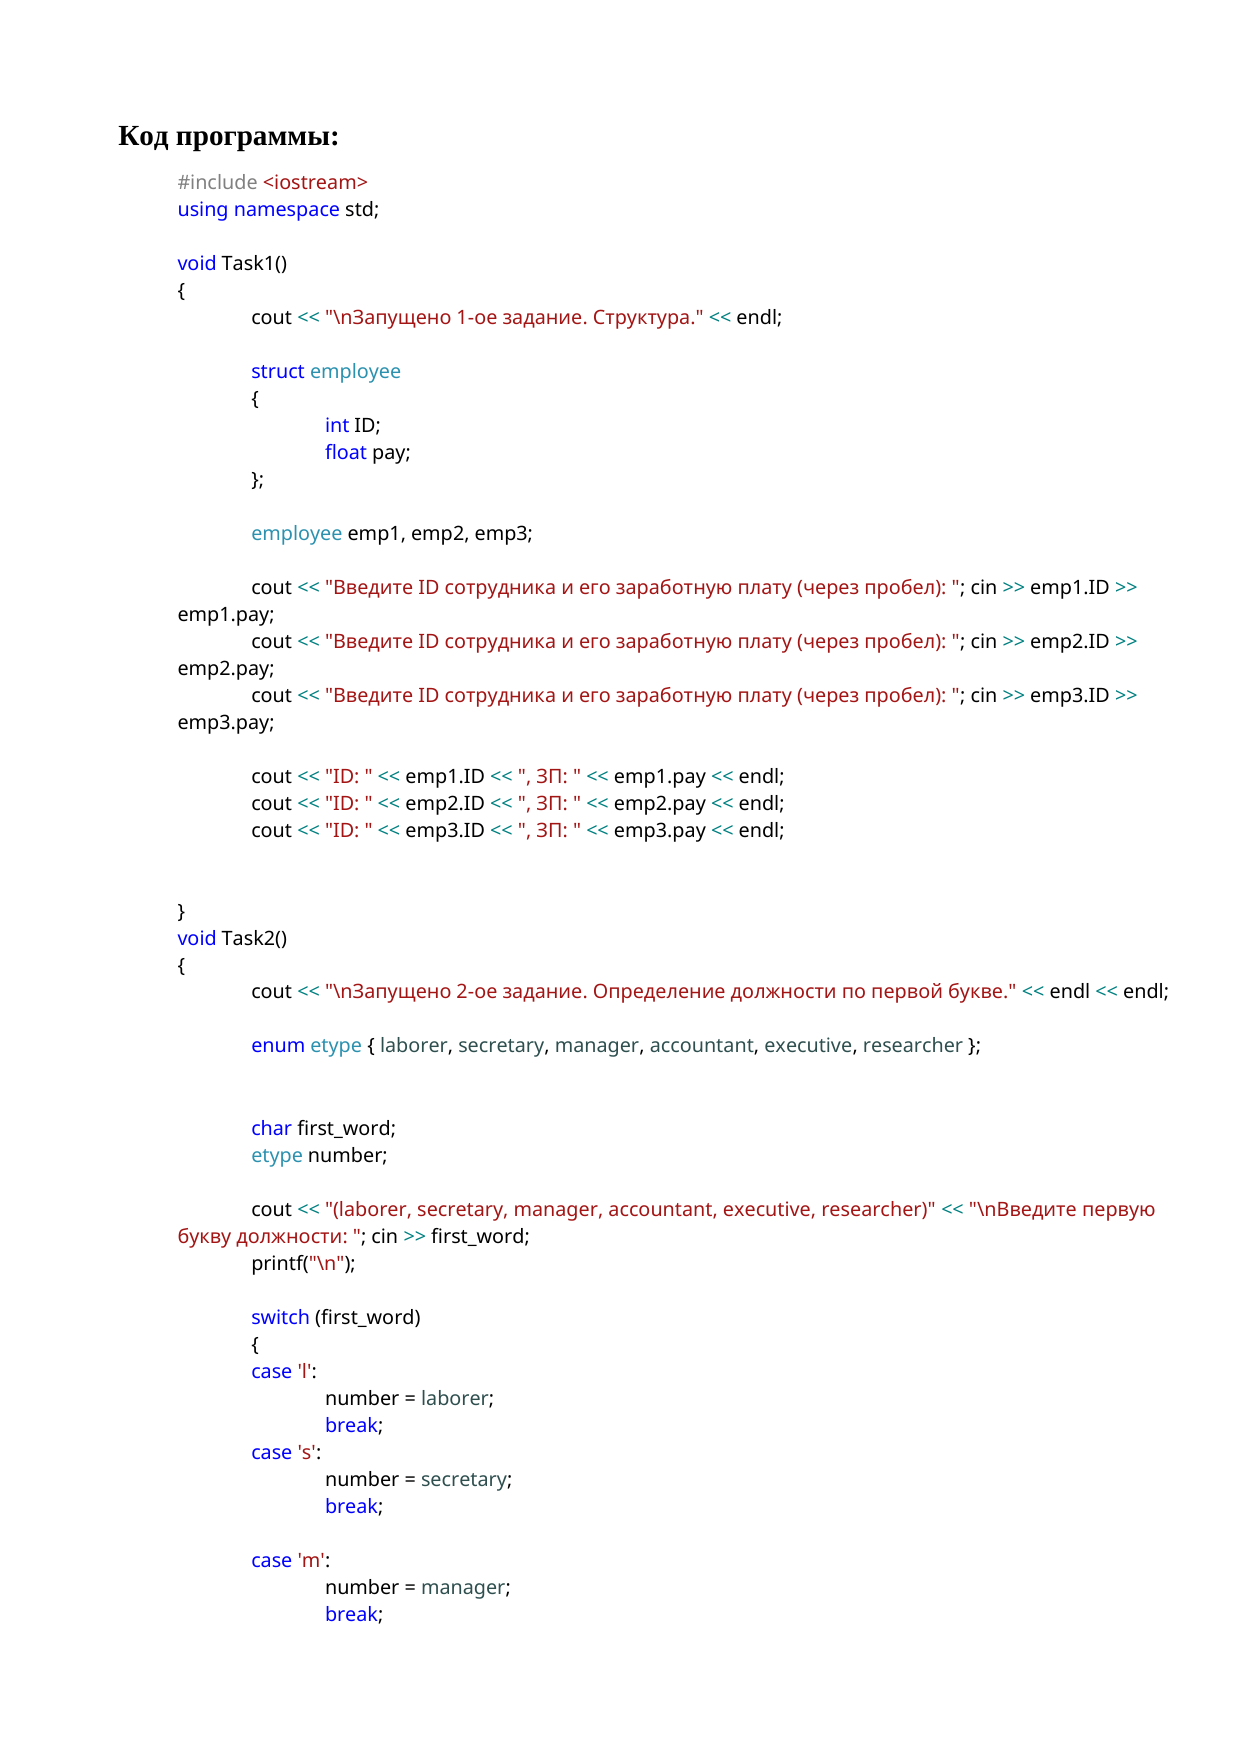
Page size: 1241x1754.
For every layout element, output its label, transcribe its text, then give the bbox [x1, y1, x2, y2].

text break; [177, 1492, 1181, 1519]
text cout << "(laborer, secretary, manager, accountant, executive, researcher)" << "\nВведите первую букву должности: "; cin >> first_word; [177, 1195, 1181, 1249]
text cout << "\nЗапущено 2-ое задание. Определение должности по первой букве." << endl << endl; [177, 978, 1181, 1005]
text }; [177, 465, 1181, 492]
text enum etype { laborer, secretary, manager, accountant, executive, researcher }; [177, 1032, 1181, 1059]
text { [177, 276, 1181, 303]
text float pay; [177, 438, 1181, 465]
text using namespace std; [177, 195, 1181, 222]
text number = secretary; [177, 1465, 1181, 1492]
text char first_word; [177, 1114, 1181, 1141]
text case 's': [177, 1438, 1181, 1465]
text number = laborer; [177, 1384, 1181, 1411]
text cout << "\nЗапущено 1-ое задание. Структура." << endl; [177, 303, 1181, 330]
text etype number; [177, 1141, 1181, 1168]
text #include <iostream> [177, 168, 1181, 195]
text Код программы: [118, 118, 1181, 152]
text cout << "Введите ID сотрудника и его заработную плату (через пробел): "; cin >> emp2.ID >> emp2.pay; [177, 627, 1181, 681]
text { [177, 384, 1181, 411]
text employee emp1, emp2, emp3; [177, 519, 1181, 546]
text switch (first_word) [177, 1303, 1181, 1330]
text void Task2() [177, 924, 1181, 951]
text printf("\n"); [177, 1249, 1181, 1276]
text number = manager; [177, 1573, 1181, 1600]
text case 'l': [177, 1357, 1181, 1384]
text { [177, 1330, 1181, 1357]
text cout << "Введите ID сотрудника и его заработную плату (через пробел): "; cin >> emp3.ID >> emp3.pay; [177, 681, 1181, 735]
text break; [177, 1411, 1181, 1438]
text break; [177, 1600, 1181, 1627]
text case 'm': [177, 1546, 1181, 1573]
text cout << "ID: " << emp3.ID << ", ЗП: " << emp3.pay << endl; [177, 816, 1181, 843]
text cout << "ID: " << emp1.ID << ", ЗП: " << emp1.pay << endl; [177, 762, 1181, 789]
text } [177, 897, 1181, 924]
text { [177, 951, 1181, 978]
text cout << "Введите ID сотрудника и его заработную плату (через пробел): "; cin >> emp1.ID >> emp1.pay; [177, 573, 1181, 627]
text int ID; [177, 411, 1181, 438]
text void Task1() [177, 249, 1181, 276]
text struct employee [177, 357, 1181, 384]
text cout << "ID: " << emp2.ID << ", ЗП: " << emp2.pay << endl; [177, 789, 1181, 816]
